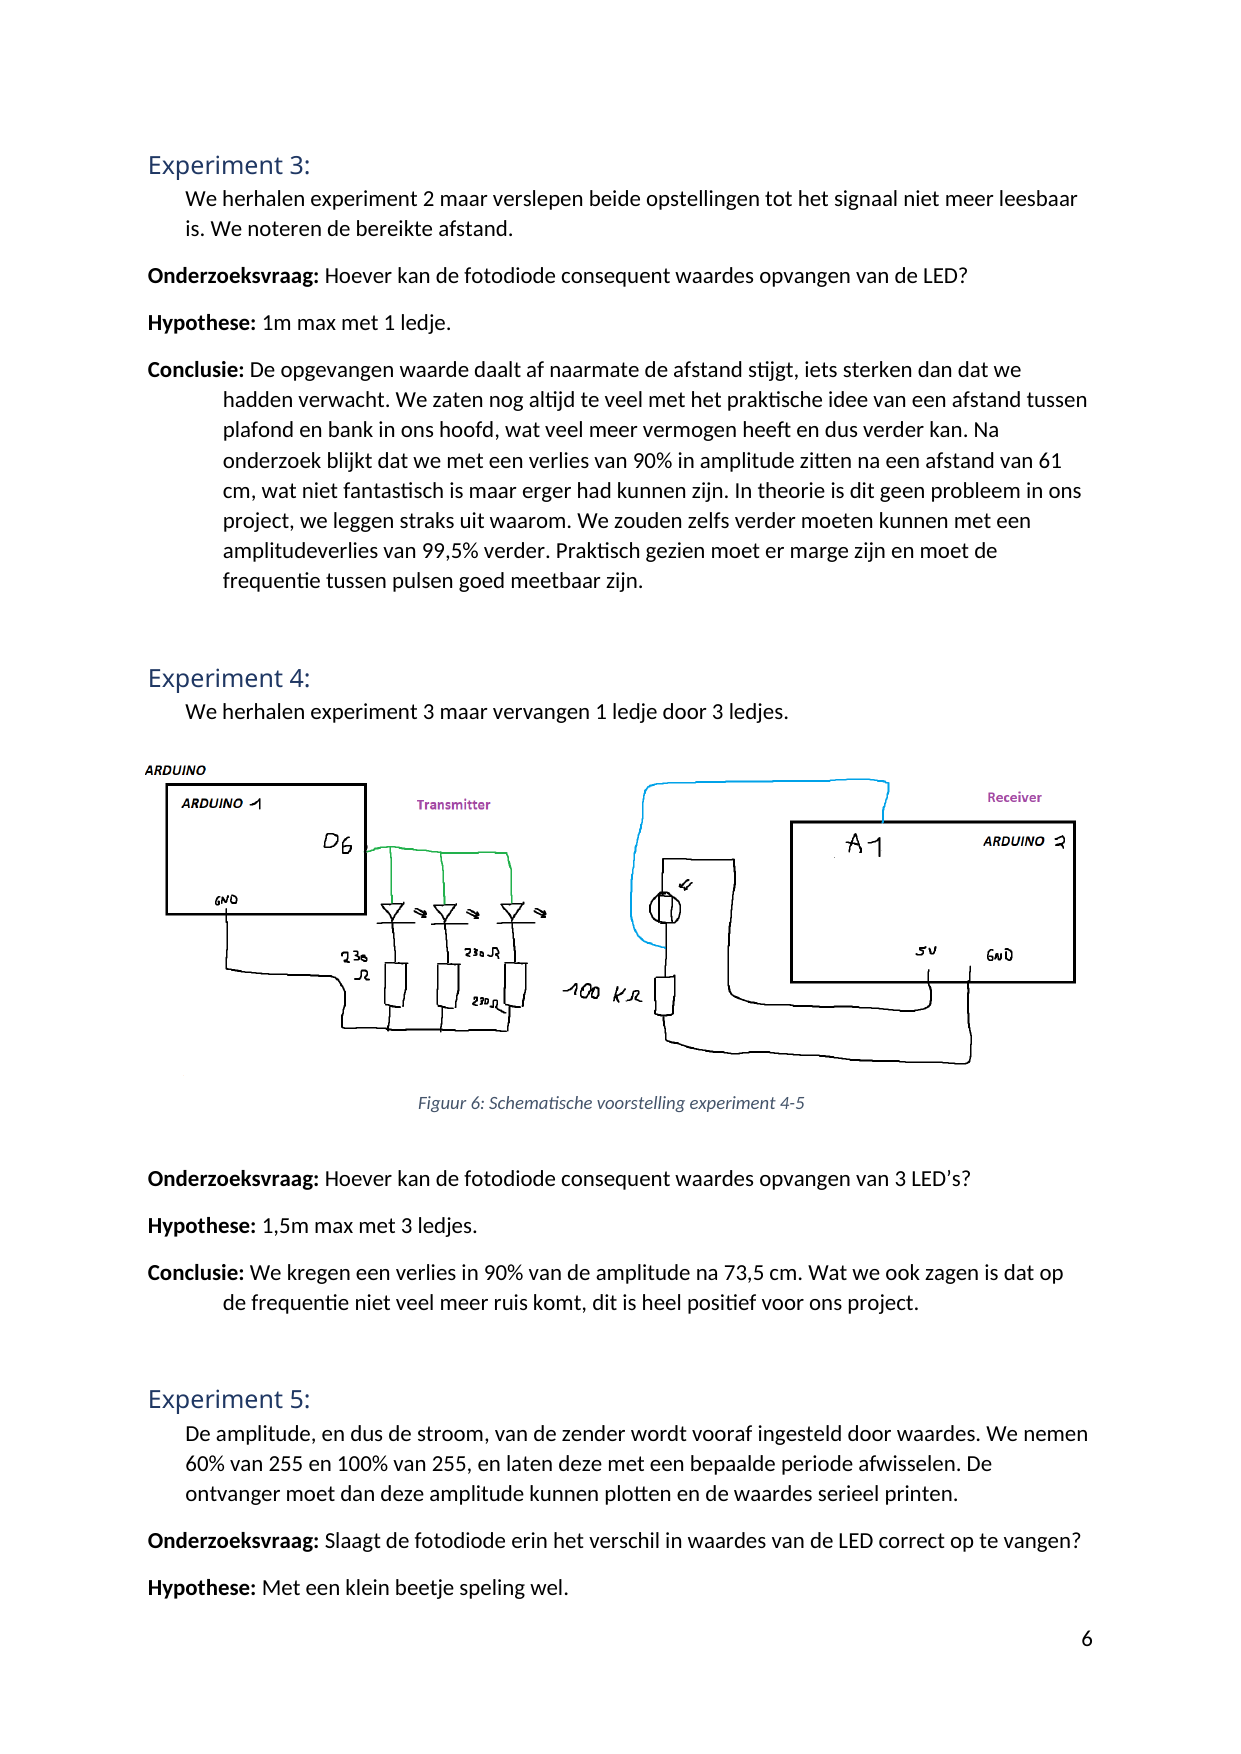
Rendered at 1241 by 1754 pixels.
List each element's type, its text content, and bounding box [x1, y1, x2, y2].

text Onderzoeksvraag: Slaagt de fotodiode erin het verschil in waardes van de LED correct op te vangen? [148, 1526, 1093, 1554]
text Hypothese: 1,5m max met 3 ledjes. [148, 1211, 1093, 1239]
text Hypothese: 1m max met 1 ledje. [148, 308, 1093, 336]
subtitle Experiment 5: [148, 1382, 1093, 1416]
text We herhalen experiment 2 maar verslepen beide opstellingen tot het signaal niet meer leesbaar is. We noteren de bereikte afstand. [185, 184, 1093, 243]
picture [140, 763, 1085, 1091]
text We herhalen experiment 3 maar vervangen 1 ledje door 3 ledjes. [185, 697, 1093, 725]
text Onderzoeksvraag: Hoever kan de fotodiode consequent waardes opvangen van de LED? [148, 261, 1093, 289]
text Conclusie: De opgevangen waarde daalt af naarmate de afstand stijgt, iets sterken dan dat we hadden verwacht. We zaten nog altijd te veel met het praktische idee van een afstand tussen plafond en bank in ons hoofd, wat veel meer vermogen heeft en dus verder kan. Na onderzoek blijkt dat we met een verlies van 90% in amplitude zitten na een afstand van 61 cm, wat niet fantastisch is maar erger had kunnen zijn. In theorie is dit geen probleem in ons project, we leggen straks uit waarom. We zouden zelfs verder moeten kunnen met een amplitudeverlies van 99,5% verder. Praktisch gezien moet er marge zijn en moet de frequentie tussen pulsen goed meetbaar zijn. [148, 355, 1093, 595]
text Conclusie: We kregen een verlies in 90% van de amplitude na 73,5 cm. Wat we ook zagen is dat op de frequentie niet veel meer ruis komt, dit is heel positief voor ons project. [148, 1258, 1093, 1316]
text Hypothese: Met een klein beetje speling wel. [148, 1573, 1093, 1601]
text De amplitude, en dus de stroom, van de zender wordt vooraf ingesteld door waardes. We nemen 60% van 255 en 100% van 255, en laten deze met een bepaalde periode afwisselen. De ontvanger moet dan deze amplitude kunnen plotten en de waardes serieel printen. [185, 1419, 1093, 1507]
text Onderzoeksvraag: Hoever kan de fotodiode consequent waardes opvangen van 3 LED’s? [148, 1164, 1093, 1192]
subtitle Experiment 3: [148, 148, 1093, 182]
subtitle Experiment 4: [148, 660, 1093, 694]
